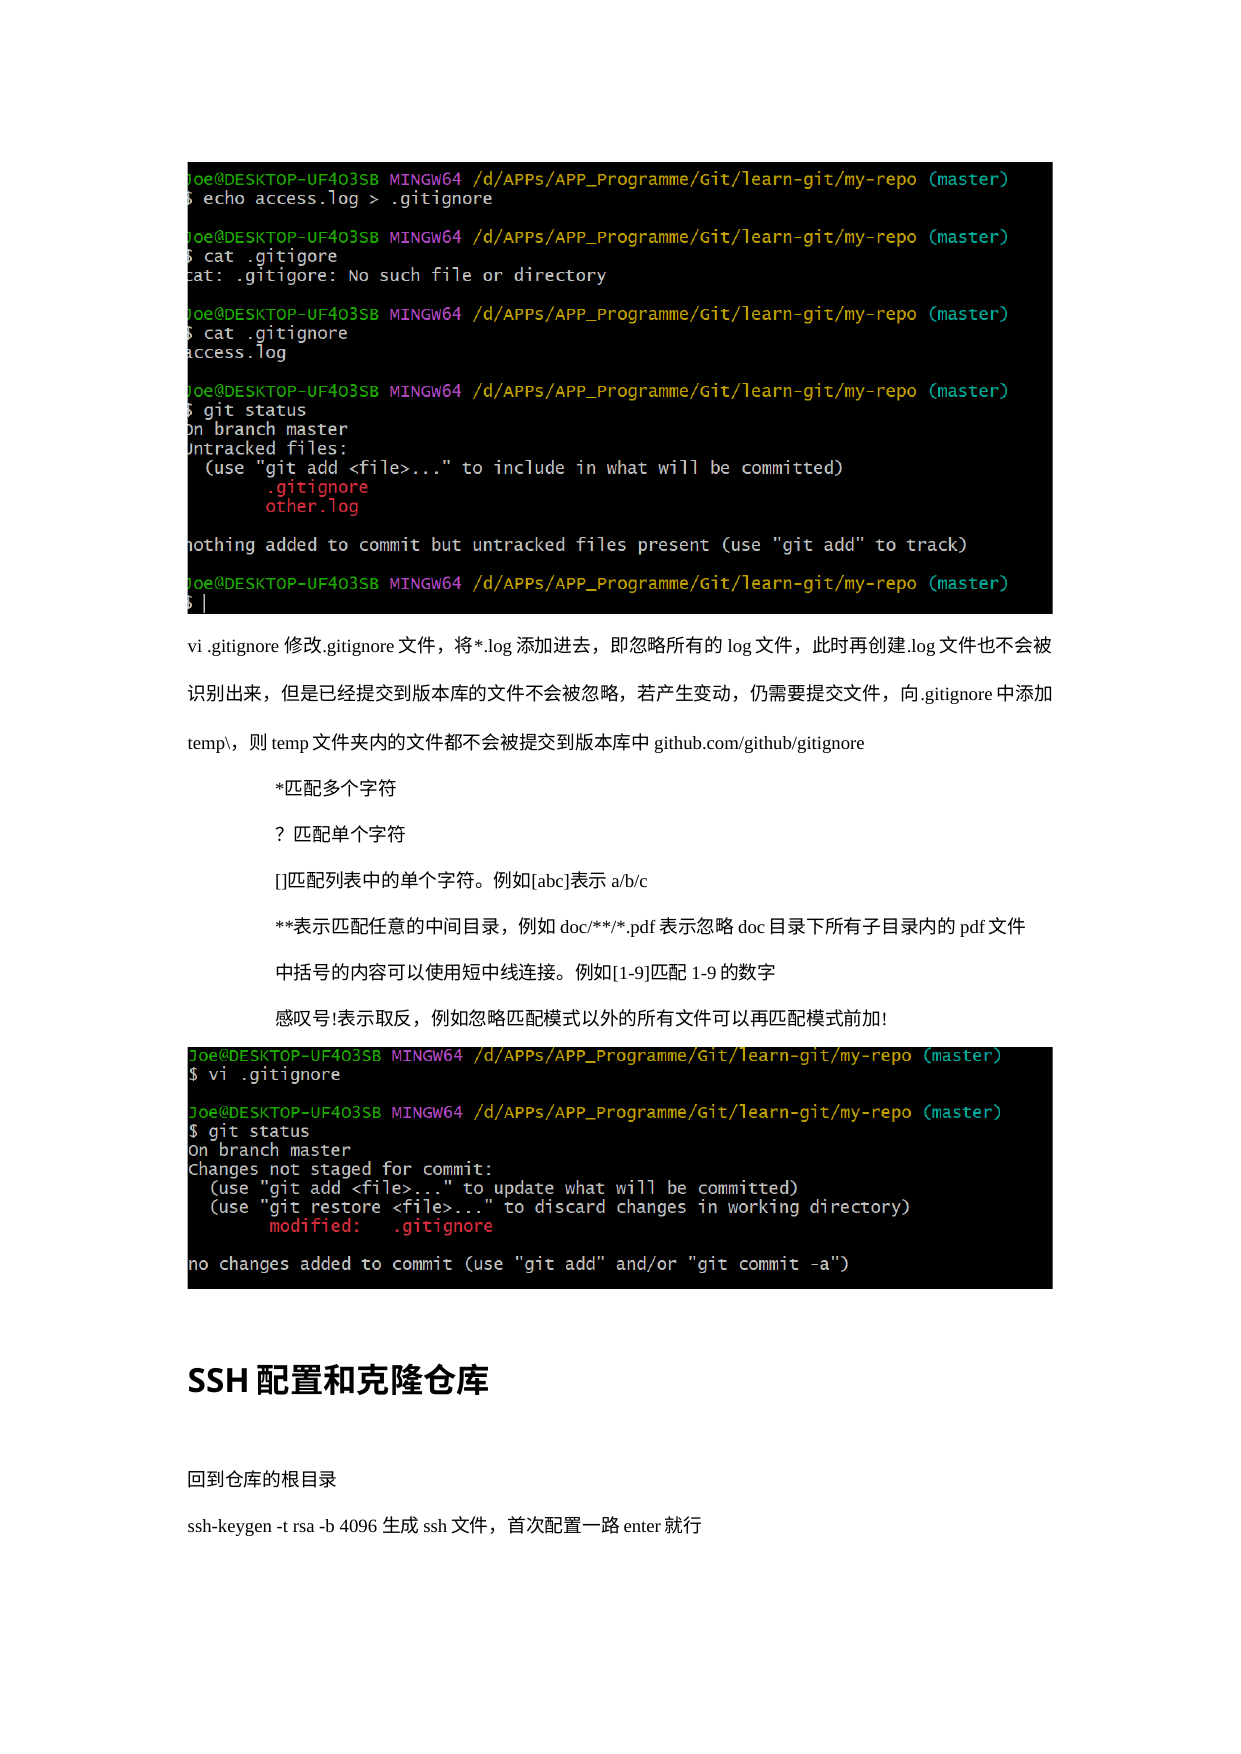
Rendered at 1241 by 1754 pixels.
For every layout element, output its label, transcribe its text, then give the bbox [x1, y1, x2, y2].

text 回到仓库的根目录 [187, 1462, 1053, 1494]
text vi .gitignore 修改.gitignore文件，将*.log添加进去，即忽略所有的log文件，此时再创建.log文件也不会被识别出来，但是已经提交到版本库的文件不会被忽略，若产生变动，仍需要提交文件，向.gitignore中添加temp\，则temp文件夹内的文件都不会被提交到版本库中github.com/github/gitignore [187, 628, 1053, 758]
text *匹配多个字符 [187, 771, 1053, 804]
subtitle SSH配置和克隆仓库 [187, 1345, 1053, 1410]
text []匹配列表中的单个字符。例如[abc]表示a/b/c [187, 863, 1053, 896]
text ？匹配单个字符 [187, 817, 1053, 850]
text 感叹号!表示取反，例如忽略匹配模式以外的所有文件可以再匹配模式前加! [187, 1001, 1053, 1034]
text 中括号的内容可以使用短中线连接。例如[1-9]匹配1-9的数字 [187, 955, 1053, 988]
picture [187, 1047, 1053, 1289]
text ssh-keygen -t rsa -b 4096 生成ssh文件，首次配置一路enter就行 [187, 1508, 1053, 1540]
picture [187, 162, 1053, 614]
text **表示匹配任意的中间目录，例如doc/**/*.pdf表示忽略doc目录下所有子目录内的pdf文件 [187, 909, 1053, 942]
